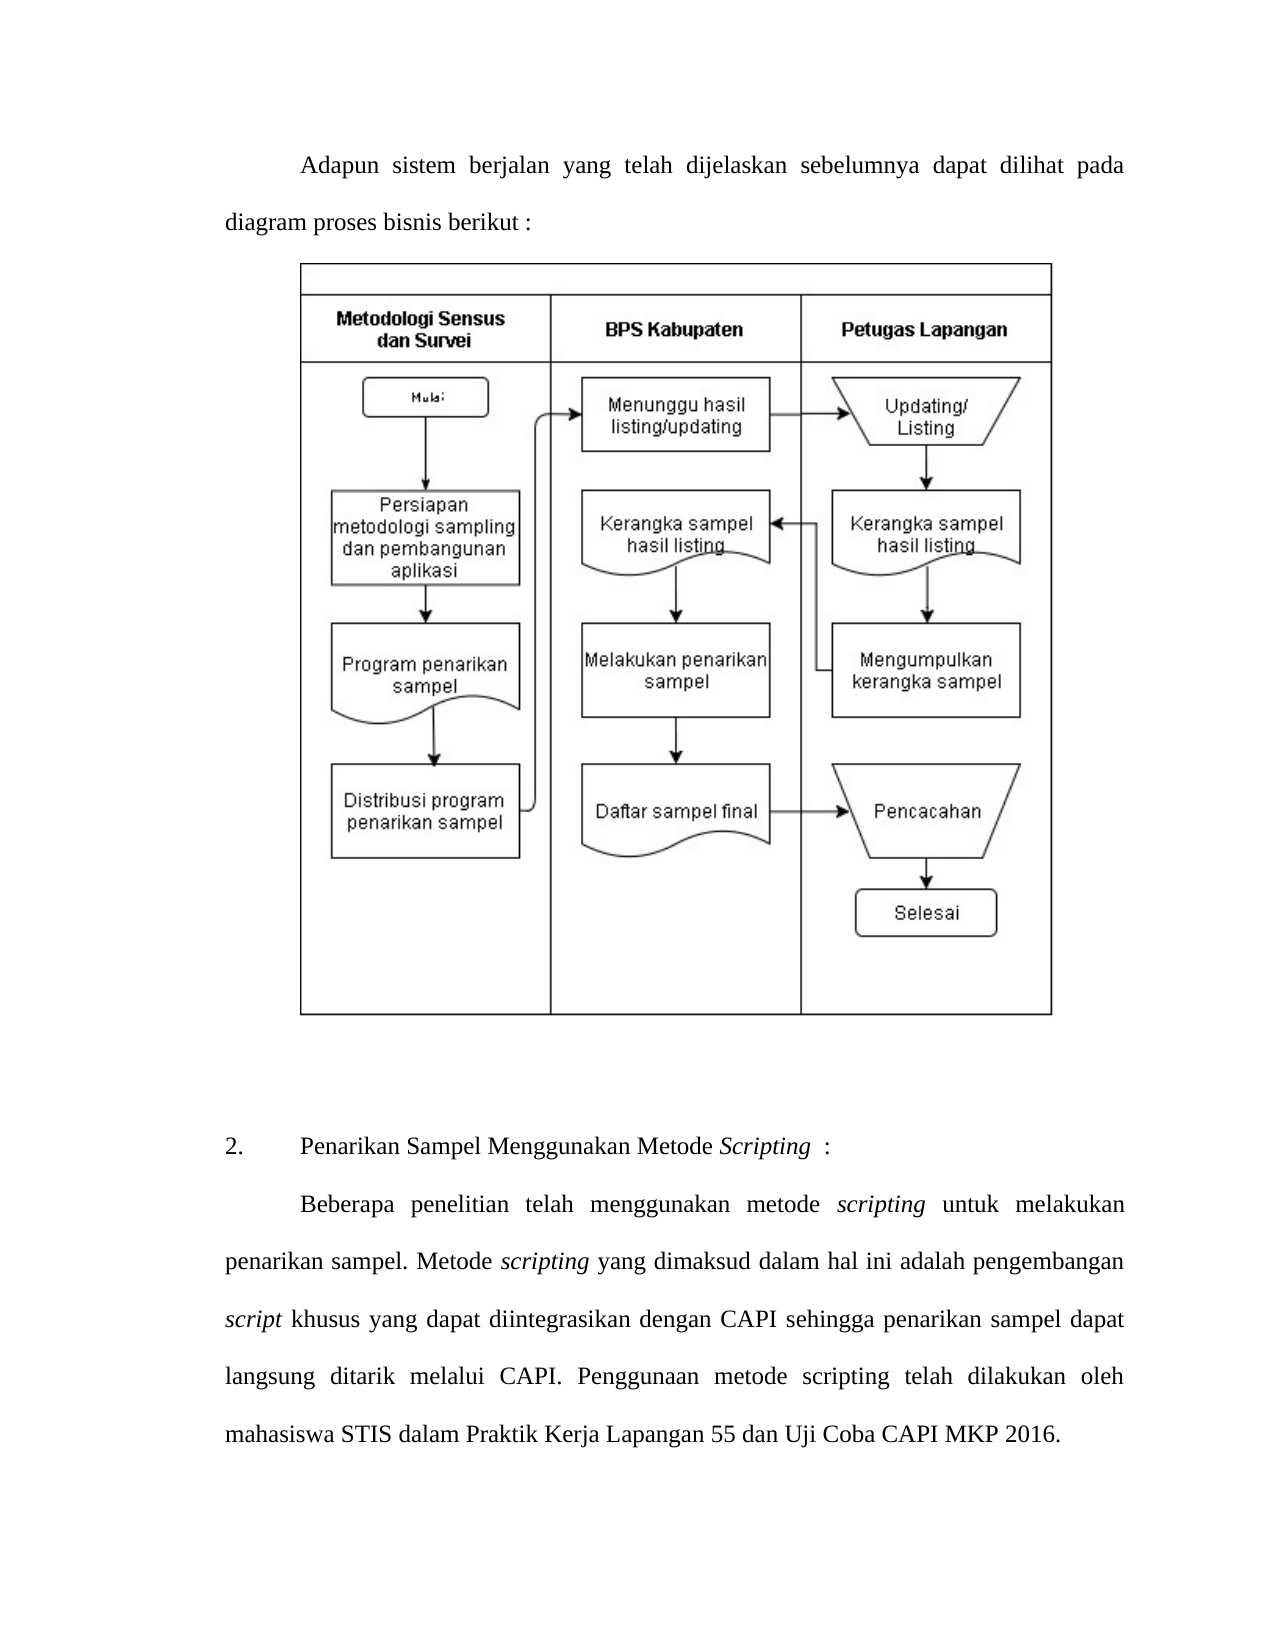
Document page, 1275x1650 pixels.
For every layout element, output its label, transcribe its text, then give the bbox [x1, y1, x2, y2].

picture [300, 263, 1054, 1017]
list Adapun sistem berjalan yang telah dijelaskan sebelumnya dapat dilihat pada diagram proses bisnis berikut : [225, 150, 1125, 236]
list Beberapa penelitian telah menggunakan metode scripting untuk melakukan penarikan sampel. Metode scripting yang dimaksud dalam hal ini adalah pengembangan script khusus yang dapat diintegrasikan dengan CAPI sehingga penarikan sampel dapat langsung ditarik melalui CAPI. Penggunaan metode scripting telah dilakukan oleh mahasiswa STIS dalam Praktik Kerja Lapangan 55 dan Uji Coba CAPI MKP 2016. [225, 1189, 1125, 1448]
list Penarikan Sampel Menggunakan Metode Scripting : [225, 1131, 1125, 1160]
